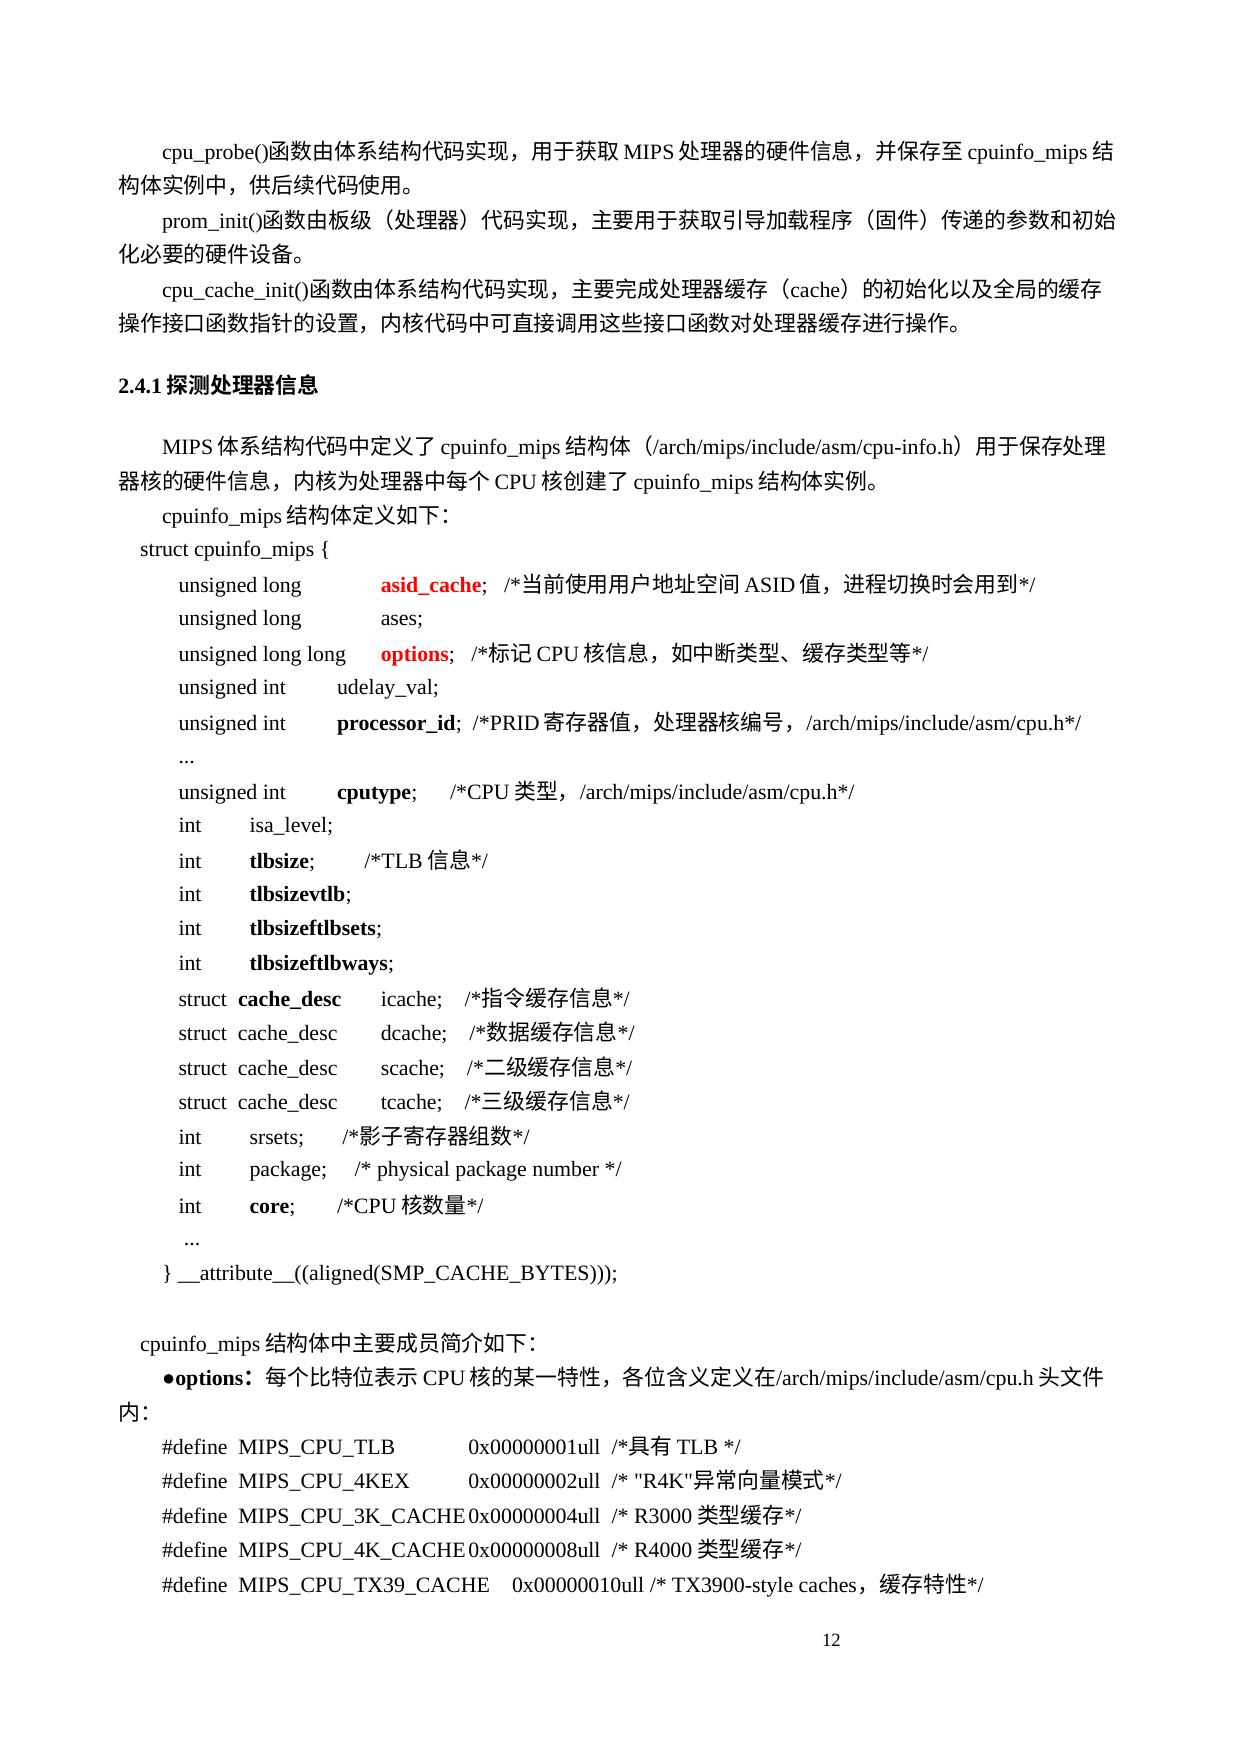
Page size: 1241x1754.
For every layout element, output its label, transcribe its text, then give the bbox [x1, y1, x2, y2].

text cpuinfo_mips结构体定义如下： [118, 497, 1122, 531]
text int core; /*CPU核数量*/ [118, 1186, 1122, 1221]
text prom_init()函数由板级（处理器）代码实现，主要用于获取引导加载程序（固件）传递的参数和初始化必要的硬件设备。 [118, 201, 1122, 270]
text struct cache_desc icache; /*指令缓存信息*/ [118, 979, 1122, 1014]
text struct cache_desc scache; /*二级缓存信息*/ [118, 1048, 1122, 1083]
text unsigned long asid_cache; /*当前使用用户地址空间ASID值，进程切换时会用到*/ [118, 566, 1122, 600]
text int tlbsize; /*TLB信息*/ [118, 842, 1122, 876]
text unsigned long long options; /*标记CPU核信息，如中断类型、缓存类型等*/ [118, 635, 1122, 669]
text ●options：每个比特位表示CPU核的某一特性，各位含义定义在/arch/mips/include/asm/cpu.h头文件内： [118, 1359, 1122, 1428]
text #define MIPS_CPU_4K_CACHE 0x00000008ull /* R4000类型缓存*/ [118, 1531, 1122, 1566]
text int package; /* physical package number */ [118, 1152, 1122, 1186]
text ... [118, 1221, 1122, 1255]
text #define MIPS_CPU_TX39_CACHE 0x00000010ull /* TX3900-style caches，缓存特性*/ [118, 1566, 1122, 1600]
text struct cpuinfo_mips { [118, 531, 1122, 566]
text #define MIPS_CPU_4KEX 0x00000002ull /* "R4K"异常向量模式*/ [118, 1462, 1122, 1497]
text #define MIPS_CPU_TLB 0x00000001ull /*具有TLB */ [118, 1428, 1122, 1462]
subtitle 2.4.1探测处理器信息 [118, 366, 1122, 401]
text struct cache_desc tcache; /*三级缓存信息*/ [118, 1083, 1122, 1117]
text cpu_probe()函数由体系结构代码实现，用于获取MIPS处理器的硬件信息，并保存至cpuinfo_mips结构体实例中，供后续代码使用。 [118, 132, 1122, 201]
text int tlbsizevtlb; [118, 876, 1122, 911]
text int srsets; /*影子寄存器组数*/ [118, 1117, 1122, 1152]
text ... [118, 738, 1122, 773]
text unsigned int cputype; /*CPU类型，/arch/mips/include/asm/cpu.h*/ [118, 773, 1122, 807]
text int tlbsizeftlbsets; [118, 911, 1122, 945]
text unsigned int udelay_val; [118, 669, 1122, 704]
text int tlbsizeftlbways; [118, 945, 1122, 979]
text unsigned int processor_id; /*PRID寄存器值，处理器核编号，/arch/mips/include/asm/cpu.h*/ [118, 704, 1122, 738]
text int isa_level; [118, 807, 1122, 842]
text cpuinfo_mips结构体中主要成员简介如下： [118, 1324, 1122, 1359]
text } __attribute__((aligned(SMP_CACHE_BYTES))); [118, 1255, 1122, 1290]
text cpu_cache_init()函数由体系结构代码实现，主要完成处理器缓存（cache）的初始化以及全局的缓存操作接口函数指针的设置，内核代码中可直接调用这些接口函数对处理器缓存进行操作。 [118, 270, 1122, 339]
text struct cache_desc dcache; /*数据缓存信息*/ [118, 1014, 1122, 1048]
text unsigned long ases; [118, 600, 1122, 635]
text #define MIPS_CPU_3K_CACHE 0x00000004ull /* R3000类型缓存*/ [118, 1497, 1122, 1531]
text MIPS体系结构代码中定义了cpuinfo_mips结构体（/arch/mips/include/asm/cpu-info.h）用于保存处理器核的硬件信息，内核为处理器中每个CPU核创建了cpuinfo_mips结构体实例。 [118, 428, 1122, 497]
